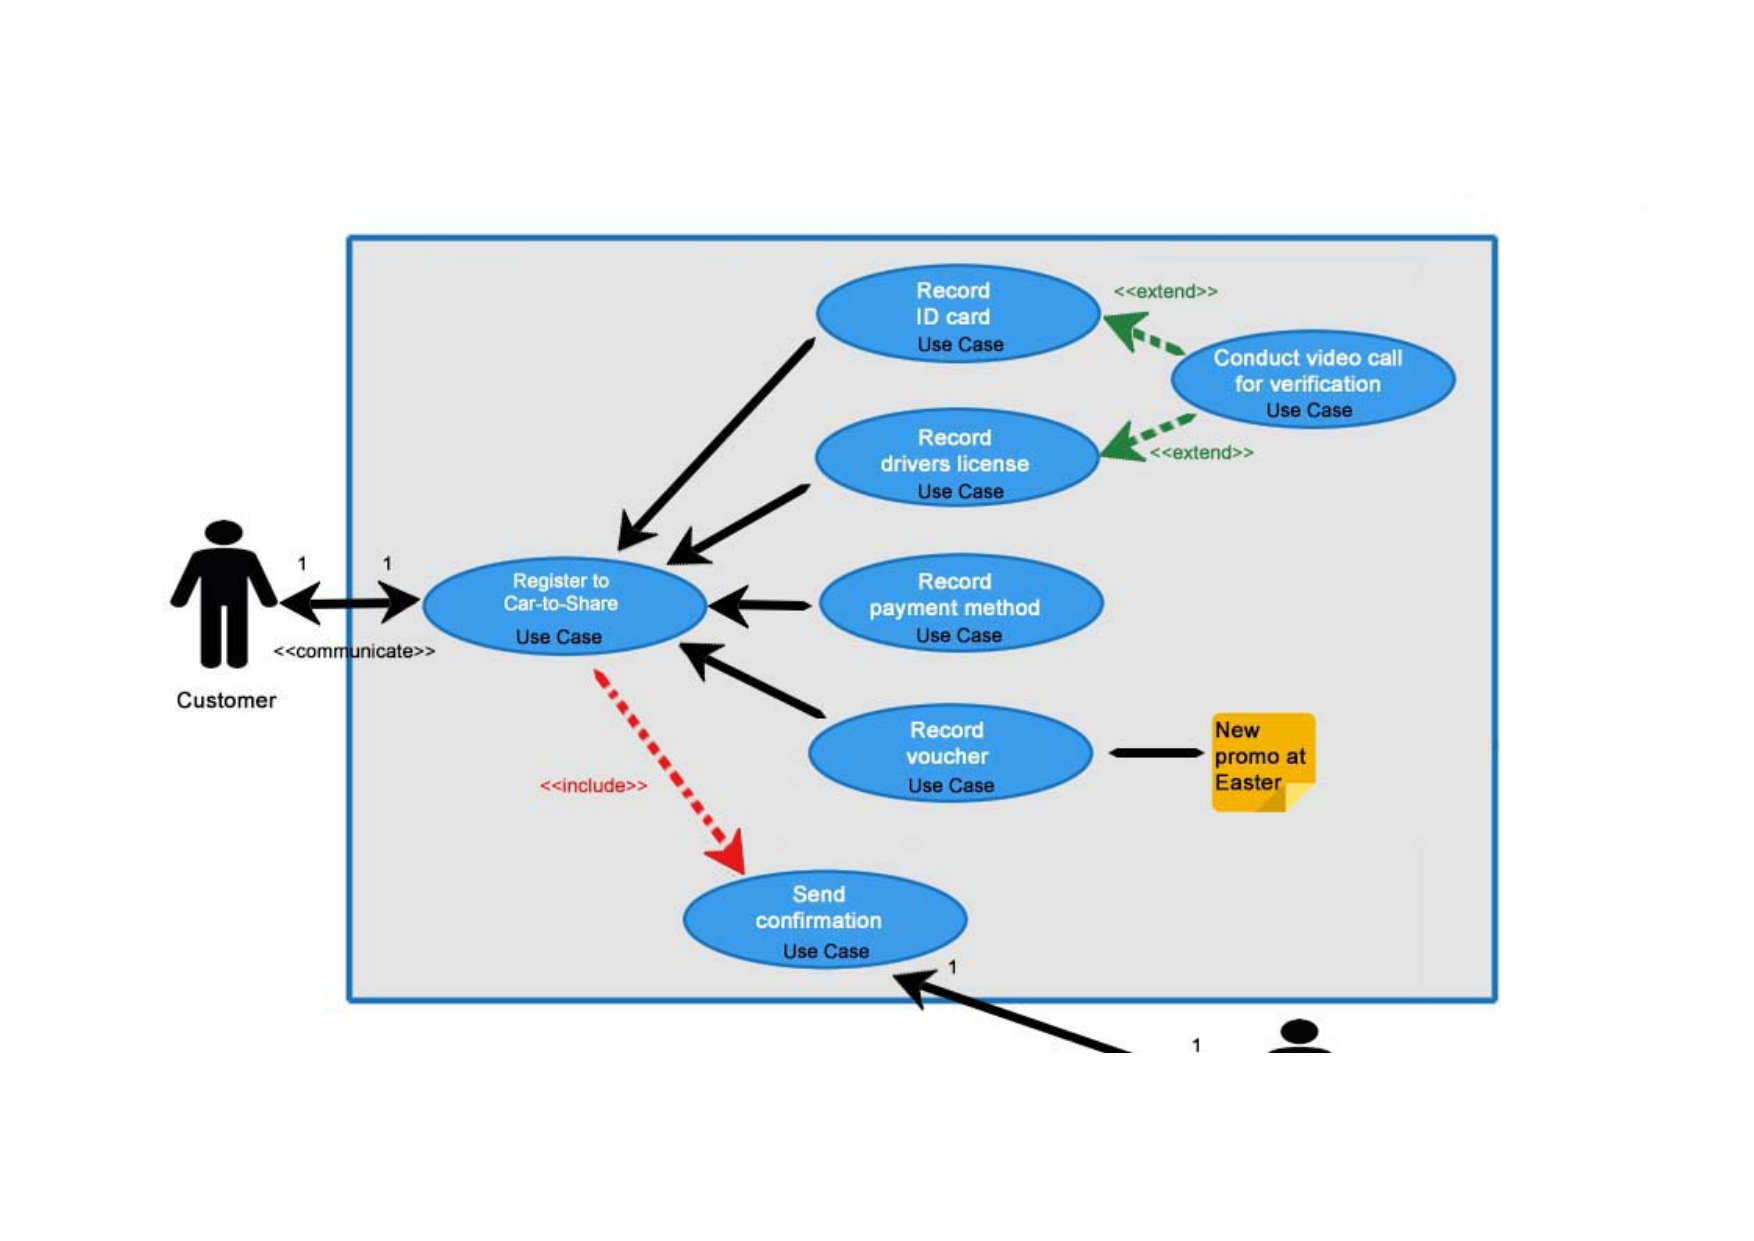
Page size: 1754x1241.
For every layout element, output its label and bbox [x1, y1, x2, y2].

picture [150, 187, 1651, 1053]
